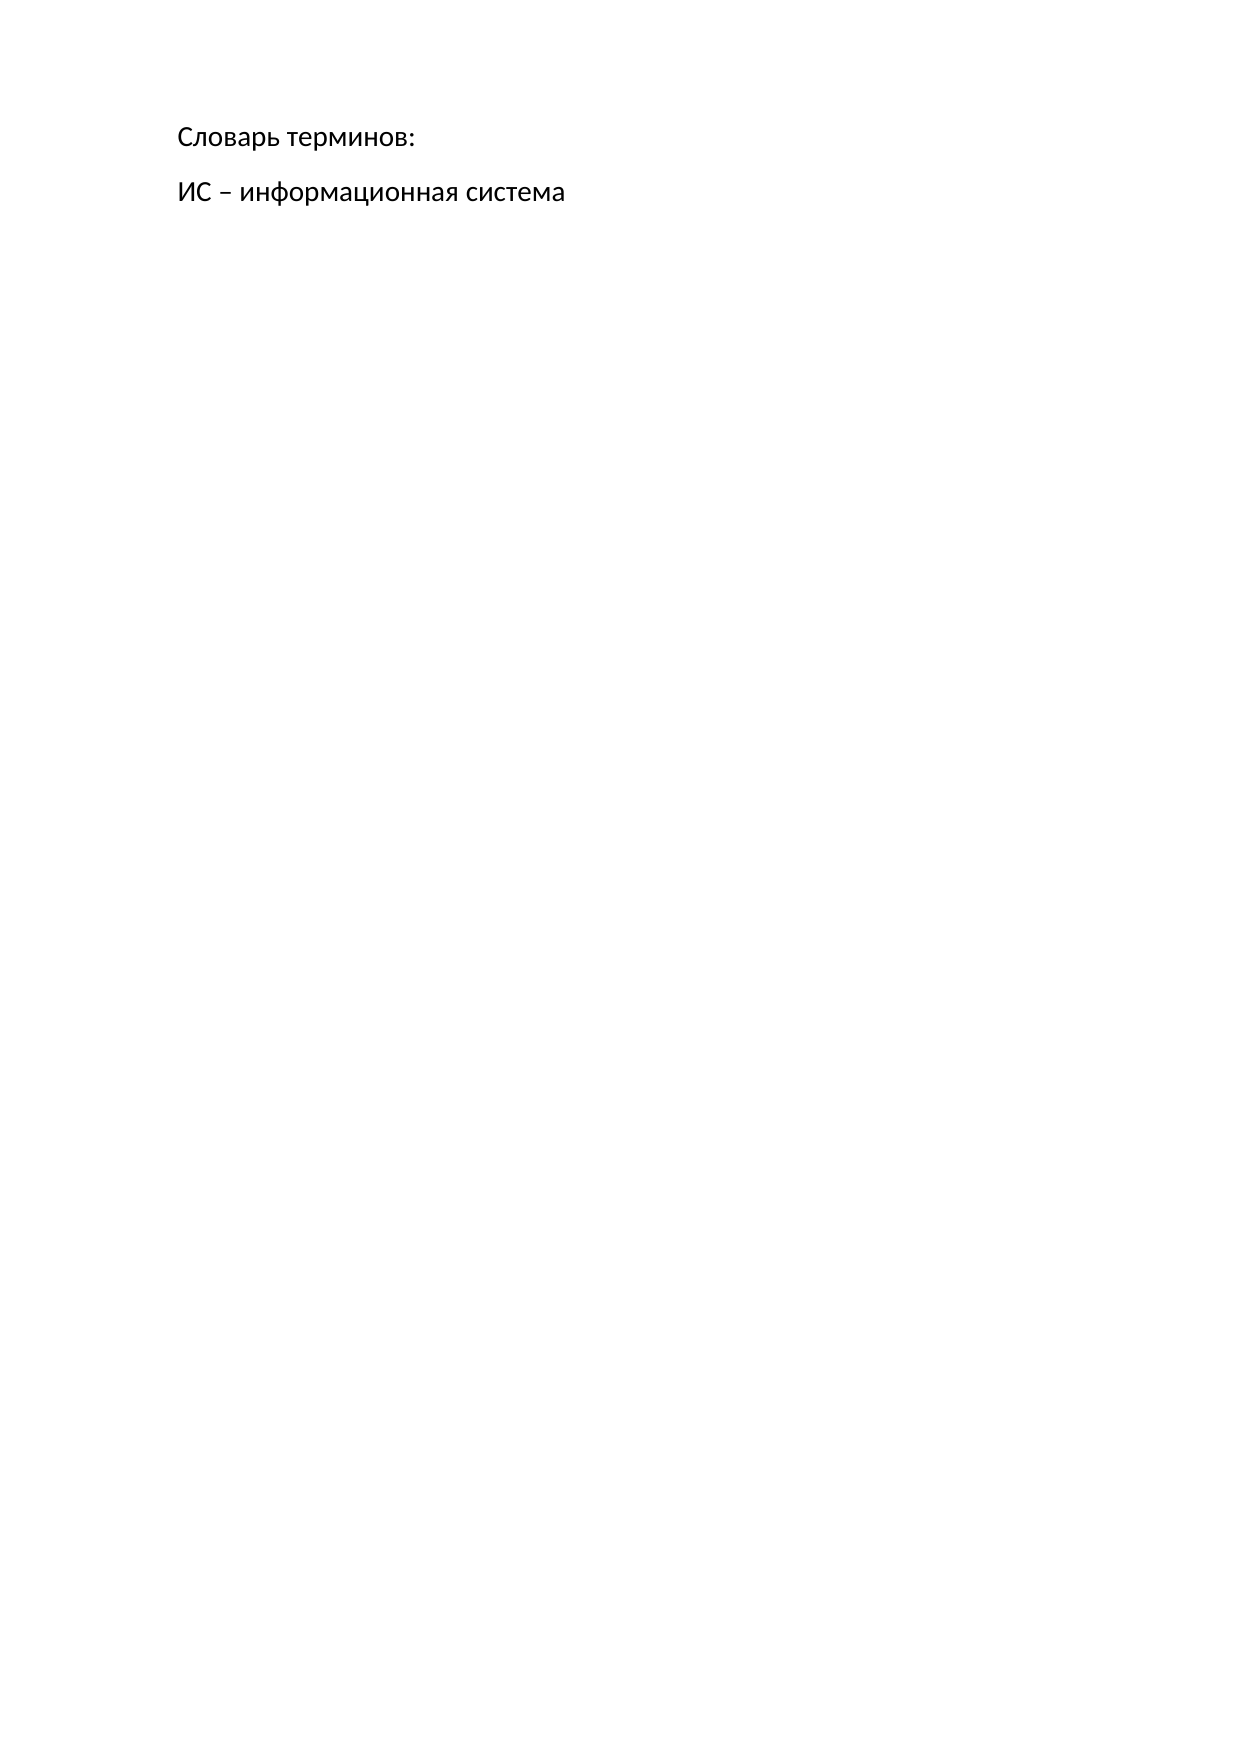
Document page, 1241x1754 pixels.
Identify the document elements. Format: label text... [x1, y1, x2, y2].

text ИС – информационная система [177, 173, 1152, 209]
text Словарь терминов: [177, 118, 1152, 154]
